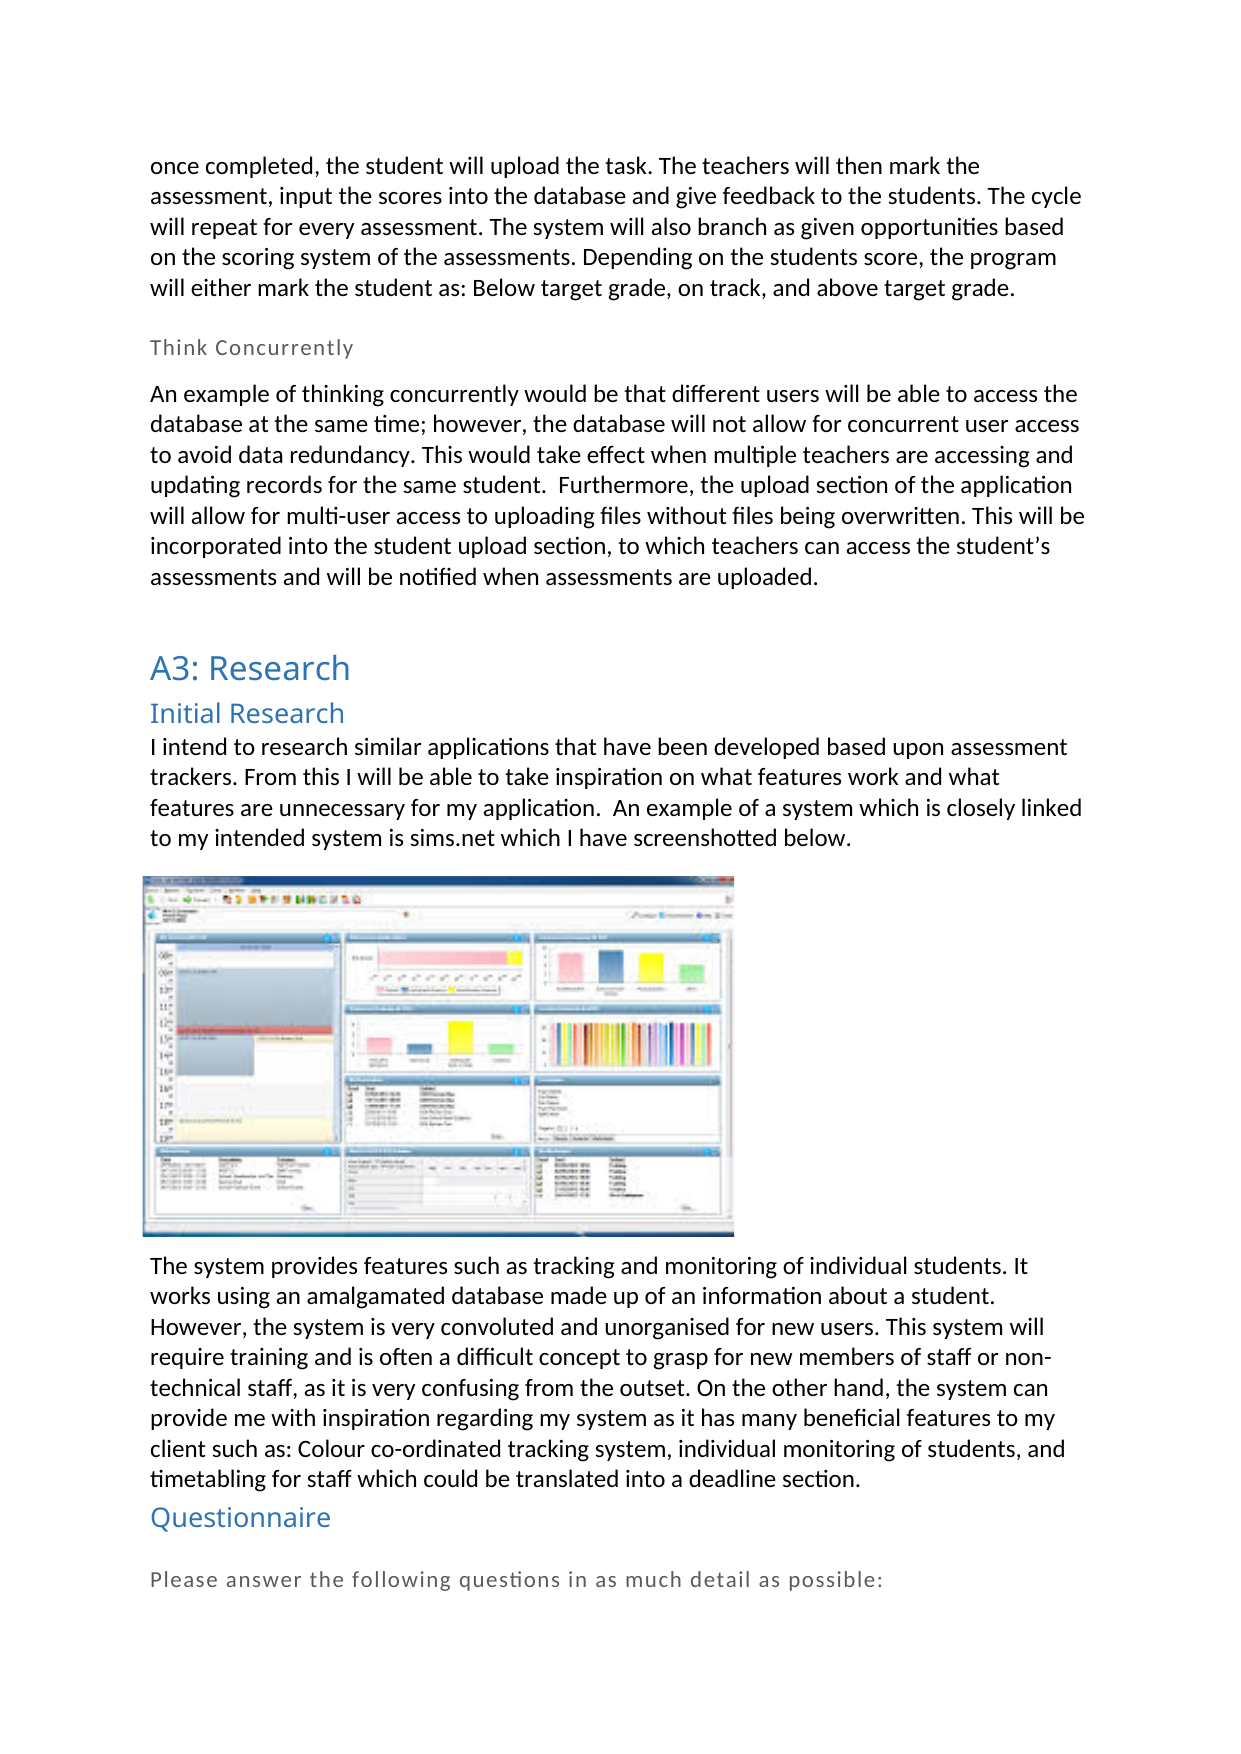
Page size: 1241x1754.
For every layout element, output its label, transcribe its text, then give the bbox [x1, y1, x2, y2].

text The system provides features such as tracking and monitoring of individual students. It works using an amalgamated database made up of an information about a student. However, the system is very convoluted and unorganised for new users. This system will require training and is often a difficult concept to grasp for new members of staff or non-technical staff, as it is very confusing from the outset. On the other hand, the system can provide me with inspiration regarding my system as it has many beneficial features to my client such as: Colour co-ordinated tracking system, individual monitoring of students, and timetabling for staff which could be translated into a deadline section. [150, 1250, 1090, 1494]
subtitle Initial Research [150, 694, 1090, 731]
text An example of thinking concurrently would be that different users will be able to access the database at the same time; however, the database will not allow for concurrent user access to avoid data redundancy. This would take effect when multiple teachers are accessing and updating records for the same student. Furthermore, the upload section of the application will allow for multi-user access to uploading files without files being overwritten. This will be incorporated into the student upload section, to which teachers can access the student’s assessments and will be notified when assessments are uploaded. [150, 378, 1090, 591]
subtitle Questionnaire [150, 1498, 1090, 1535]
picture [142, 876, 735, 1237]
subtitle A3: Research [150, 644, 1090, 690]
subtitle Please answer the following questions in as much detail as possible: [150, 1566, 1090, 1593]
text I intend to research similar applications that have been developed based upon assessment trackers. From this I will be able to take inspiration on what features work and what features are unnecessary for my application. An example of a system which is closely linked to my intended system is sims.net which I have screenshotted below. [150, 731, 1090, 853]
subtitle Think Concurrently [150, 333, 1090, 361]
